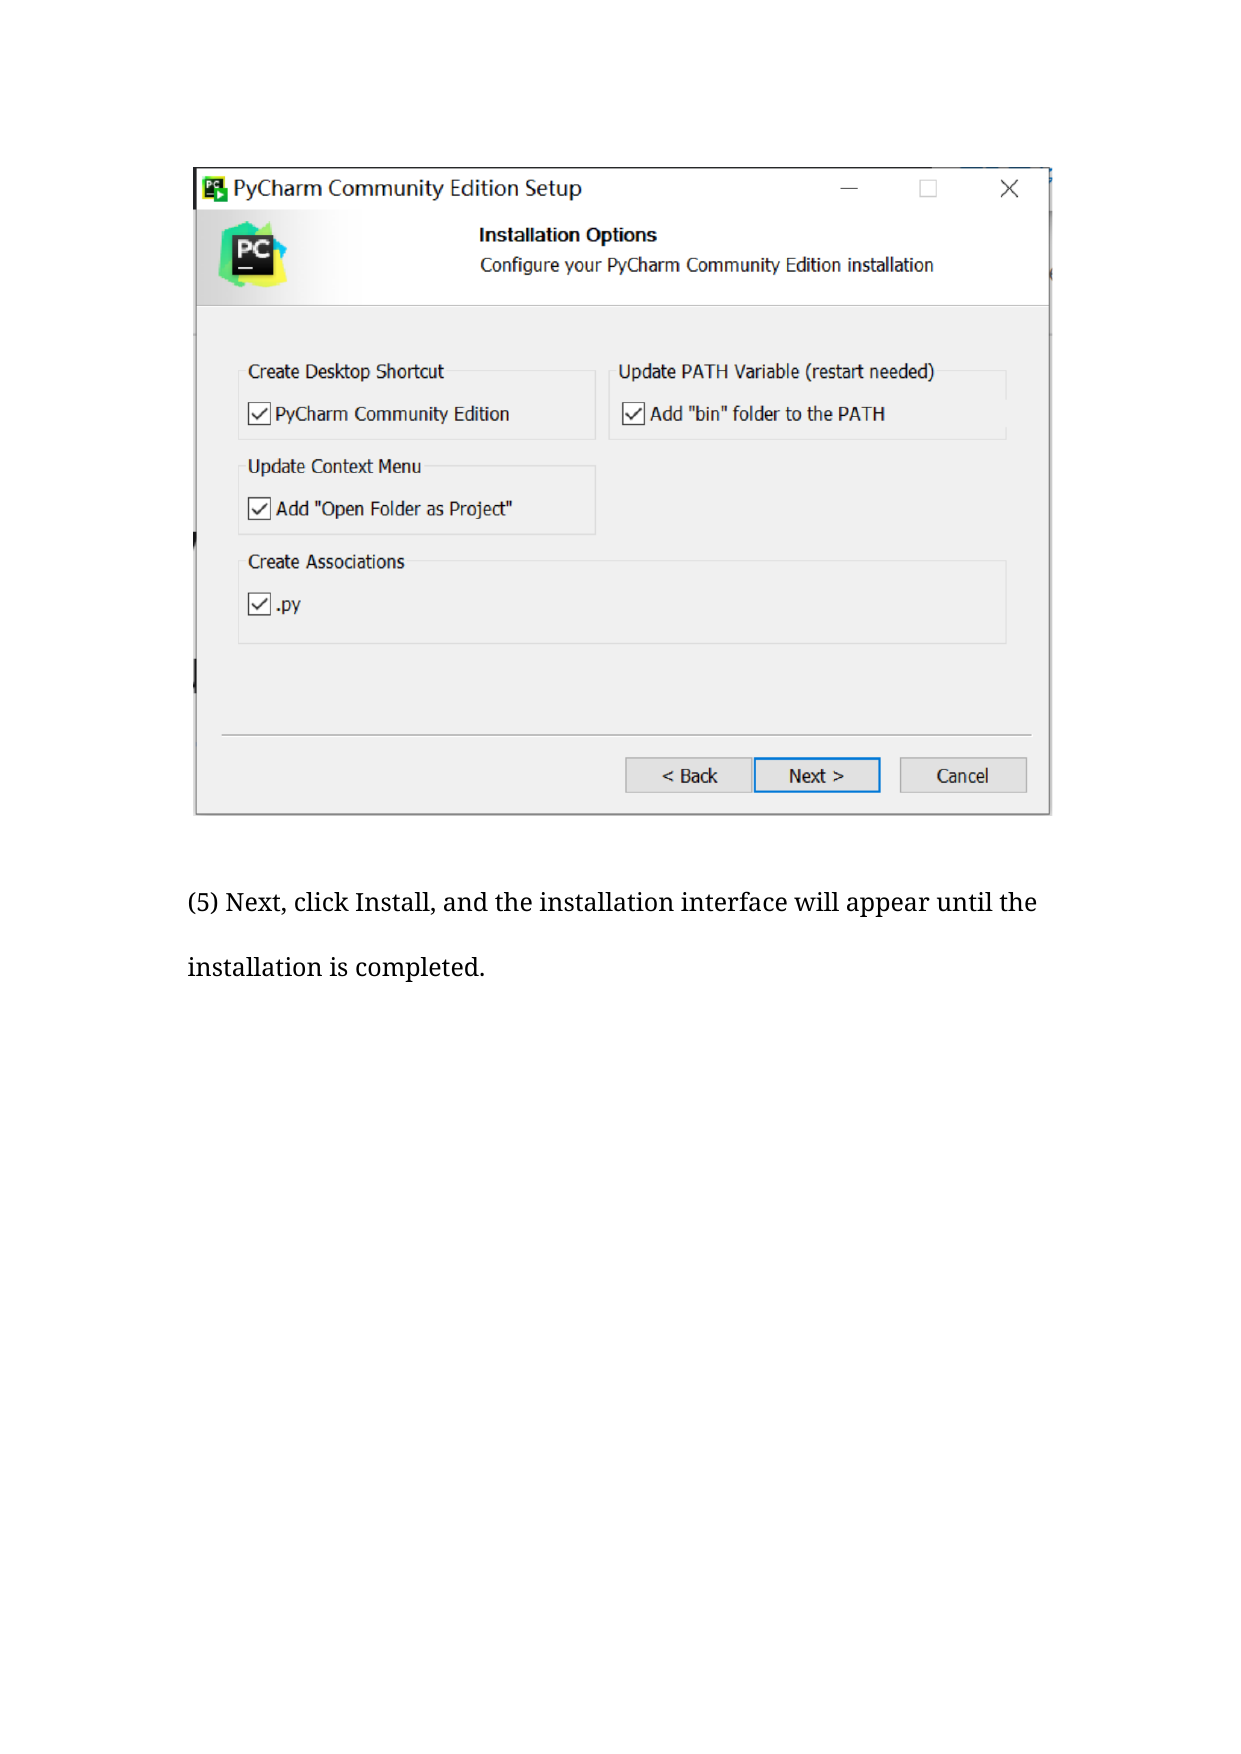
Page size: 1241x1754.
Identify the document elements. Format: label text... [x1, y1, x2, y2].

text (5) Next, click Install, and the installation interface will appear until the installation is completed. [187, 869, 1053, 999]
picture [187, 162, 1053, 816]
